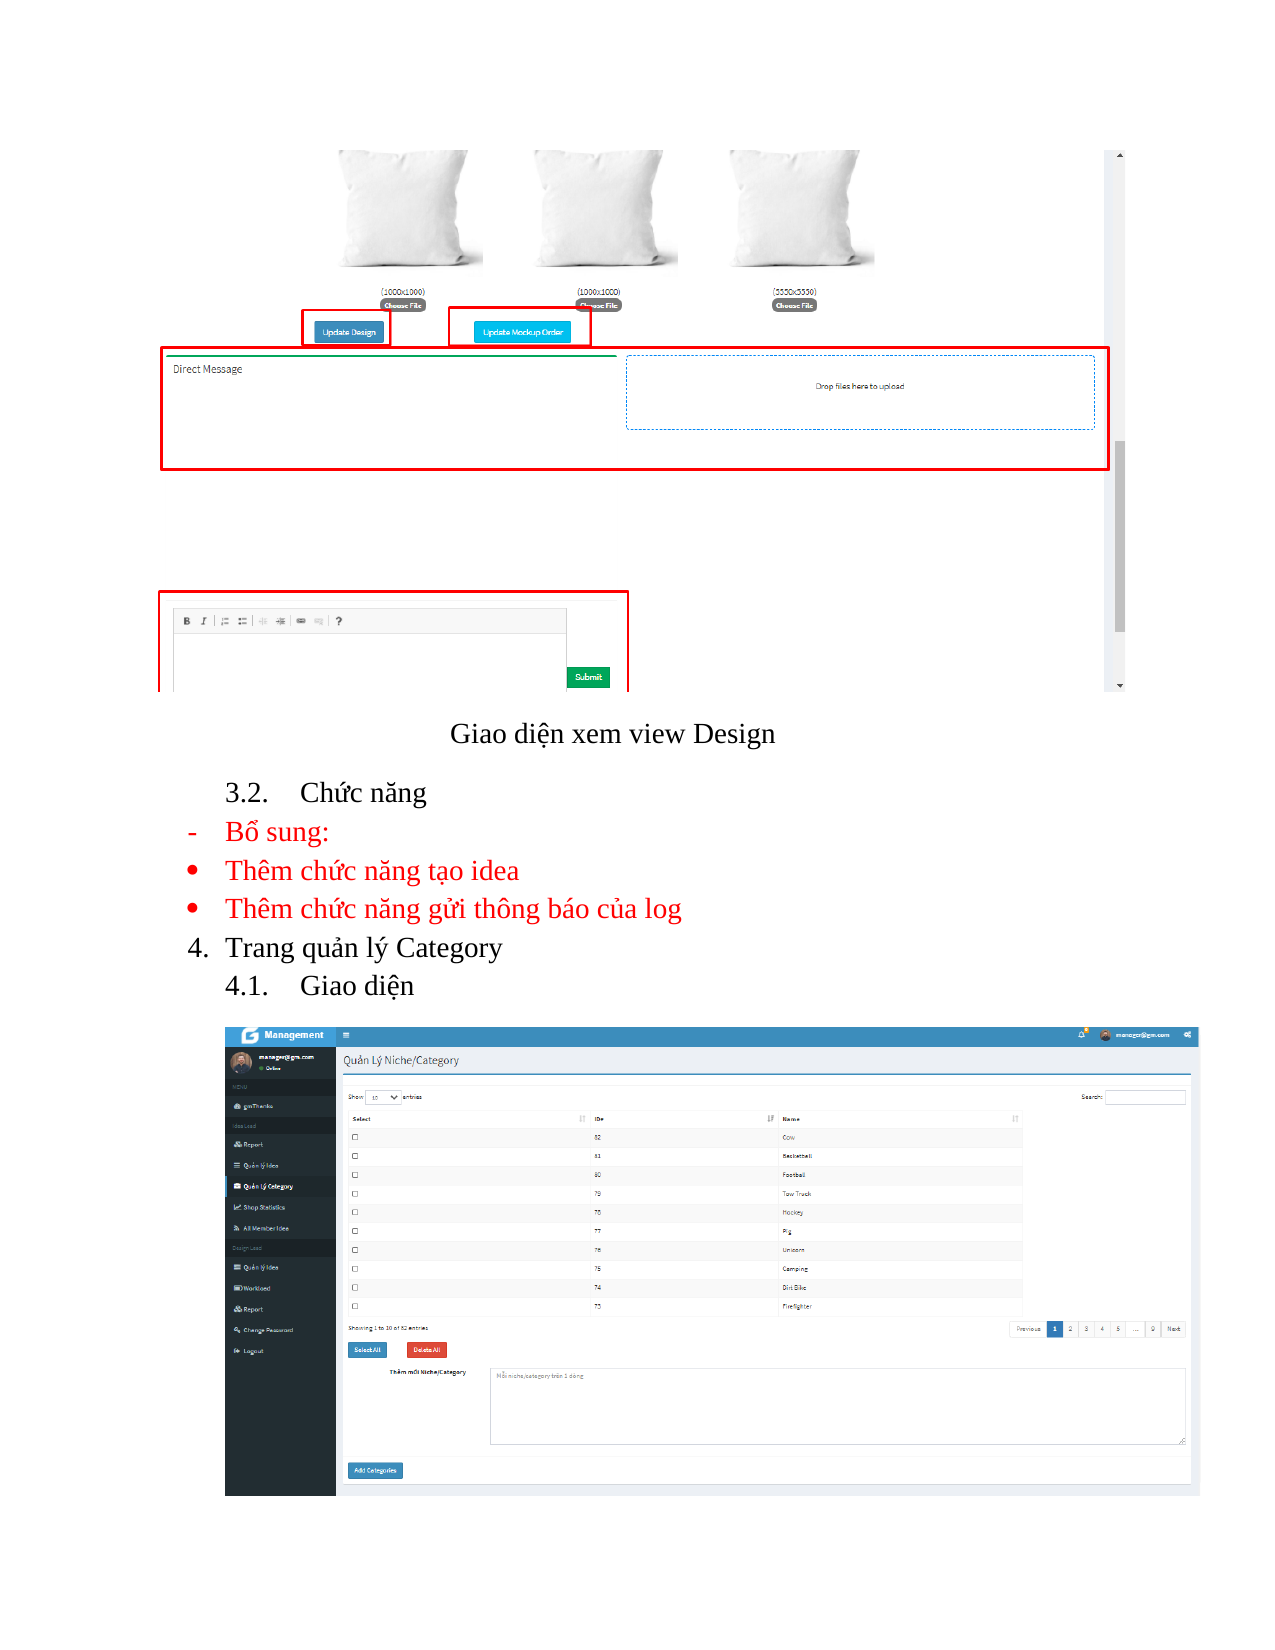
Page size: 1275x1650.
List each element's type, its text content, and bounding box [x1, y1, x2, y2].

list Chức năng [225, 776, 1125, 809]
list Trang quản lý Category [187, 930, 1125, 963]
list Giao diện [225, 968, 1125, 1002]
list Thêm chức năng gửi thông báo của log [187, 891, 1125, 925]
list Bổ sung: [187, 814, 1125, 848]
picture [225, 1027, 1200, 1496]
list Thêm chức năng tạo idea [187, 853, 1125, 886]
picture [150, 150, 1125, 692]
text Giao diện xem view Design [150, 716, 1125, 750]
